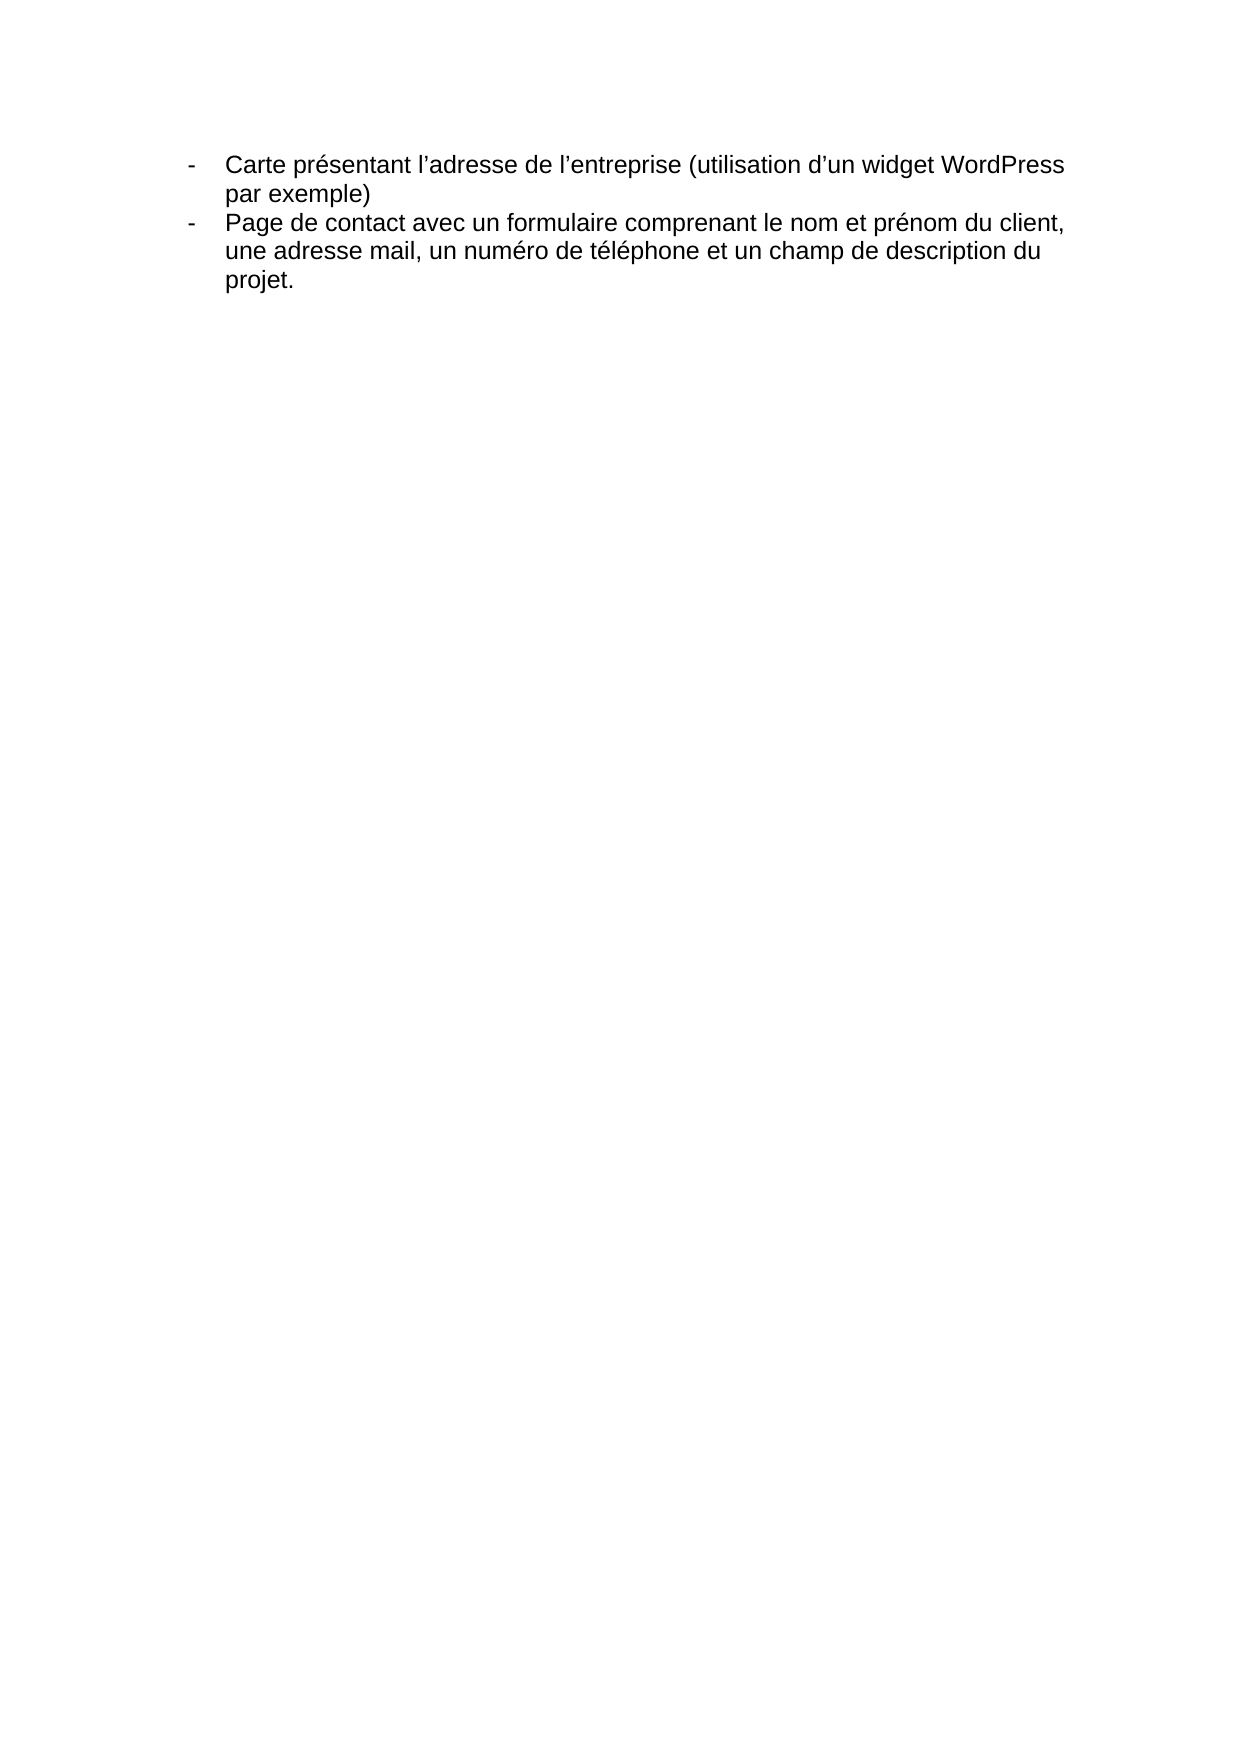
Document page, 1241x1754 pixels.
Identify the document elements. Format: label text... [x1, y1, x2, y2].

list Page de contact avec un formulaire comprenant le nom et prénom du client, une adresse mail, un numéro de téléphone et un champ de description du projet. [187, 207, 1090, 294]
list Carte présentant l’adresse de l’entreprise (utilisation d’un widget WordPress par exemple) [187, 150, 1090, 207]
